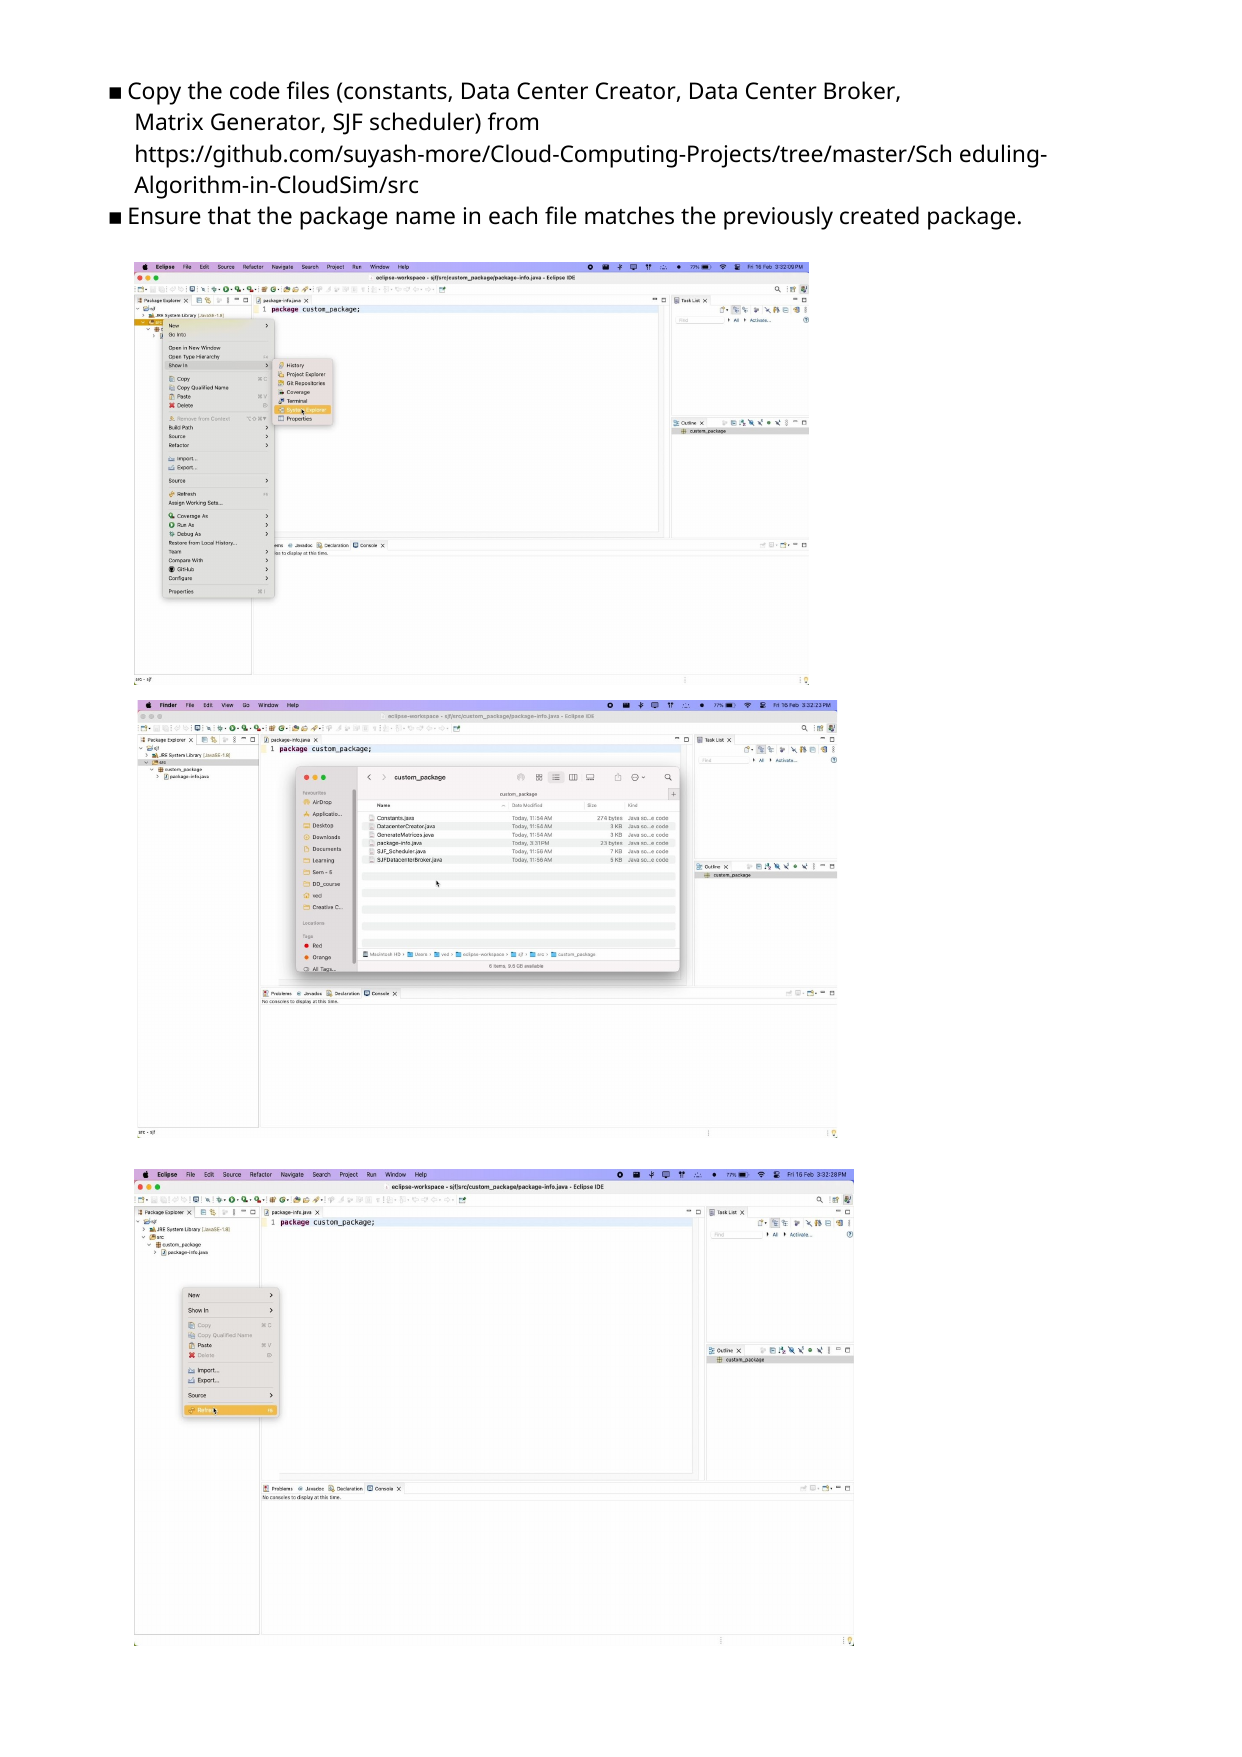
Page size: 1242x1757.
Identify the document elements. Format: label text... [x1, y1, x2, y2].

picture [137, 700, 838, 1138]
picture [134, 262, 809, 685]
picture [134, 1169, 854, 1646]
list Copy the code files (constants, Data Center Creator, Data Center Broker, [107, 75, 1167, 106]
text https://github.com/suyash-more/Cloud-Computing-Projects/tree/master/Sch eduling-Algorithm-in-CloudSim/src [134, 138, 1140, 200]
text Matrix Generator, SJF scheduler) from [134, 106, 1167, 138]
list Ensure that the package name in each file matches the previously created package. [107, 200, 1106, 231]
